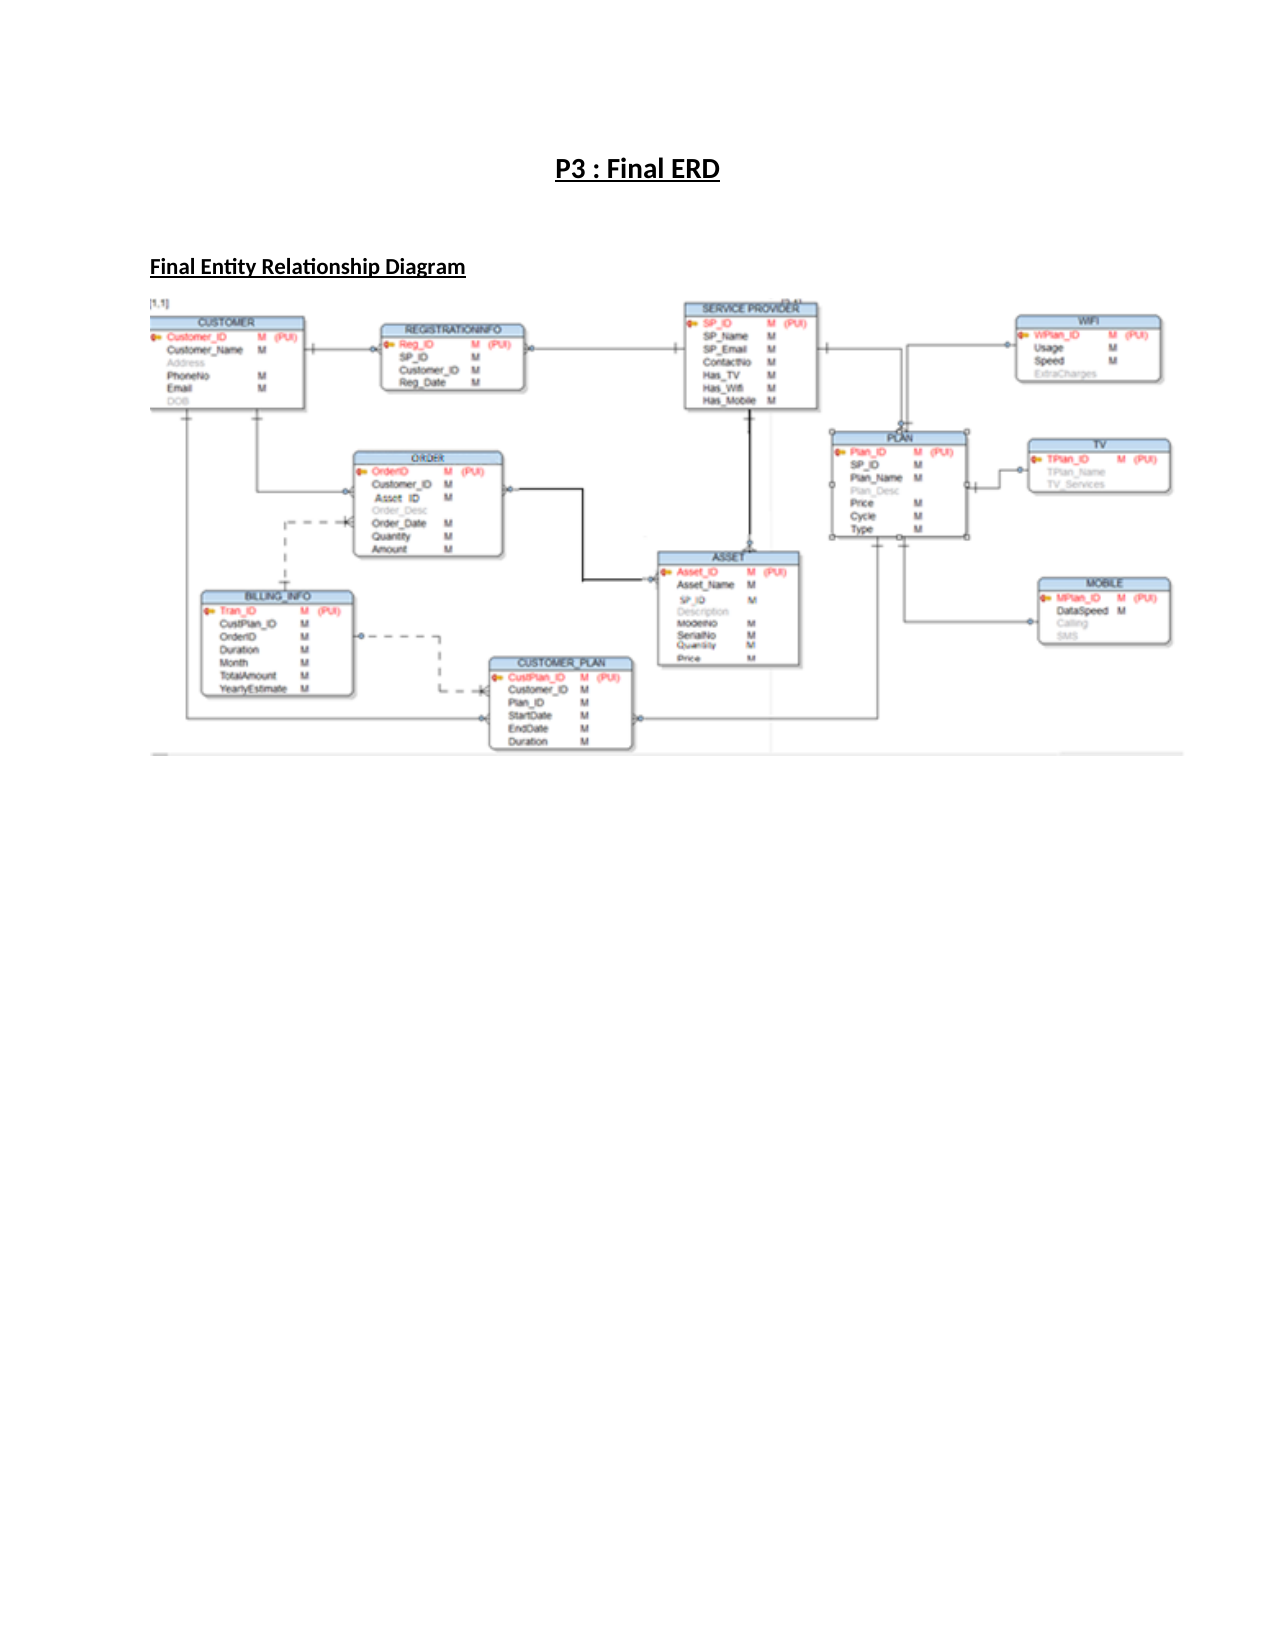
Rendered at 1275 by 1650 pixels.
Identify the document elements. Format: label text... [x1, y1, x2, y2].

text Final Entity Relationship Diagram [150, 252, 1125, 280]
picture [150, 298, 1190, 756]
text P3 : Final ERD [150, 150, 1125, 186]
